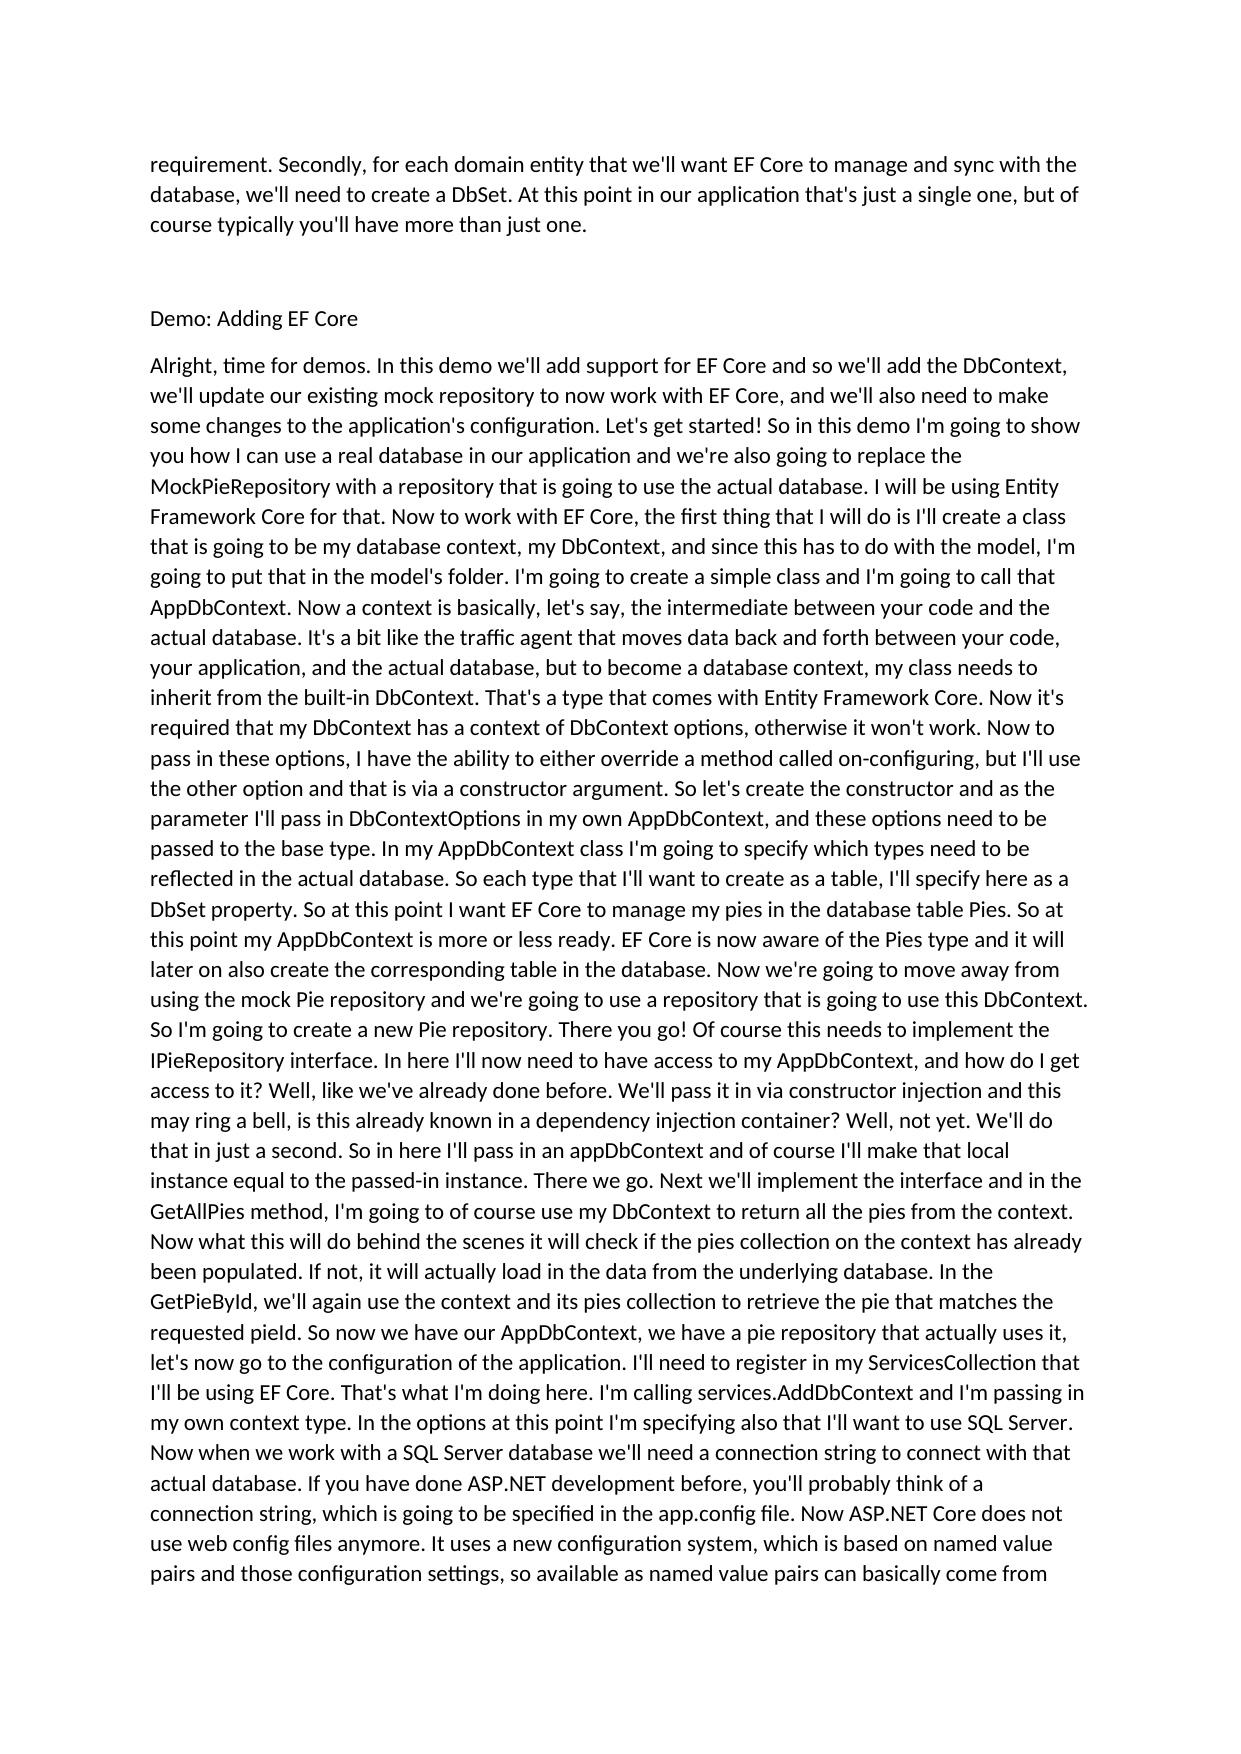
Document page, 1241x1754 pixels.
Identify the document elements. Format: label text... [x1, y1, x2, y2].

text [150, 351, 1090, 1587]
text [150, 150, 1090, 238]
text Demo: Adding EF Core [150, 304, 1090, 332]
